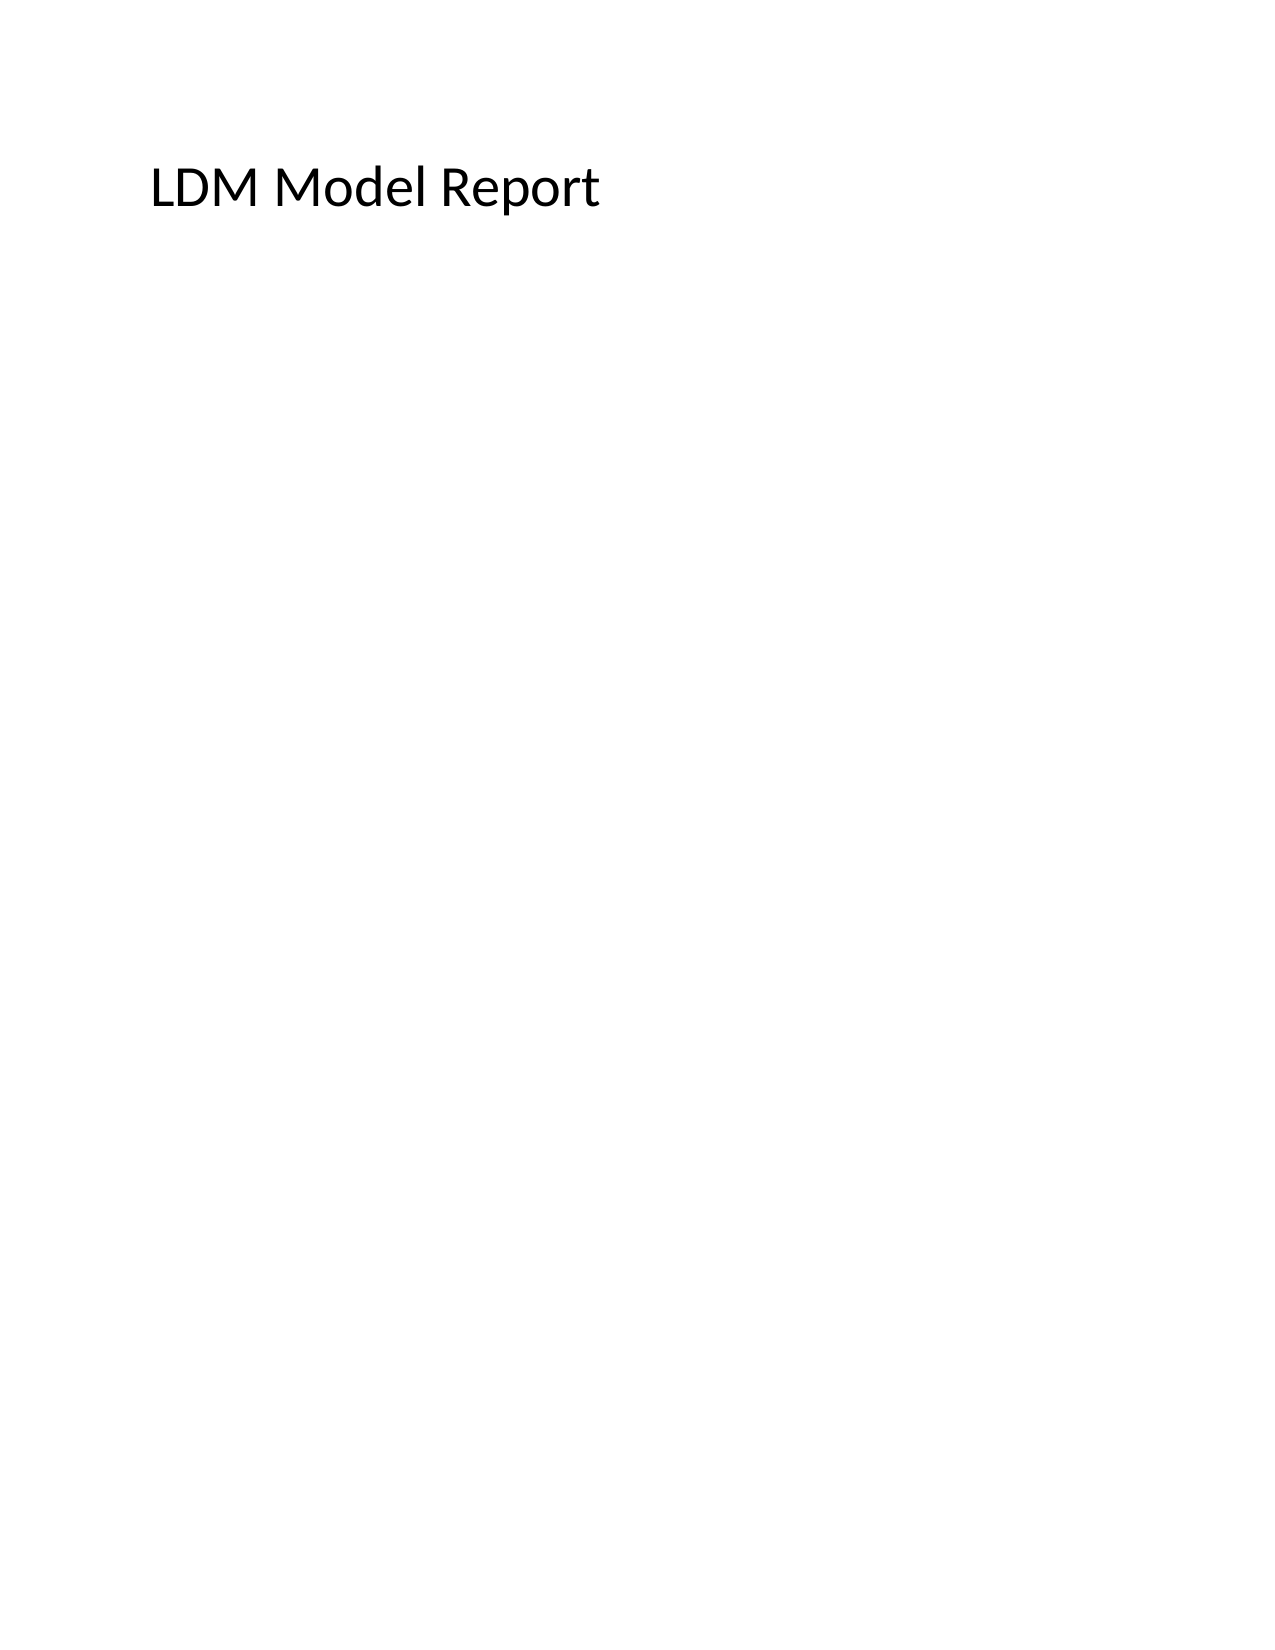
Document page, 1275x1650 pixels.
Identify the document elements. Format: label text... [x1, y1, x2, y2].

text LDM Model Report [150, 149, 1131, 221]
